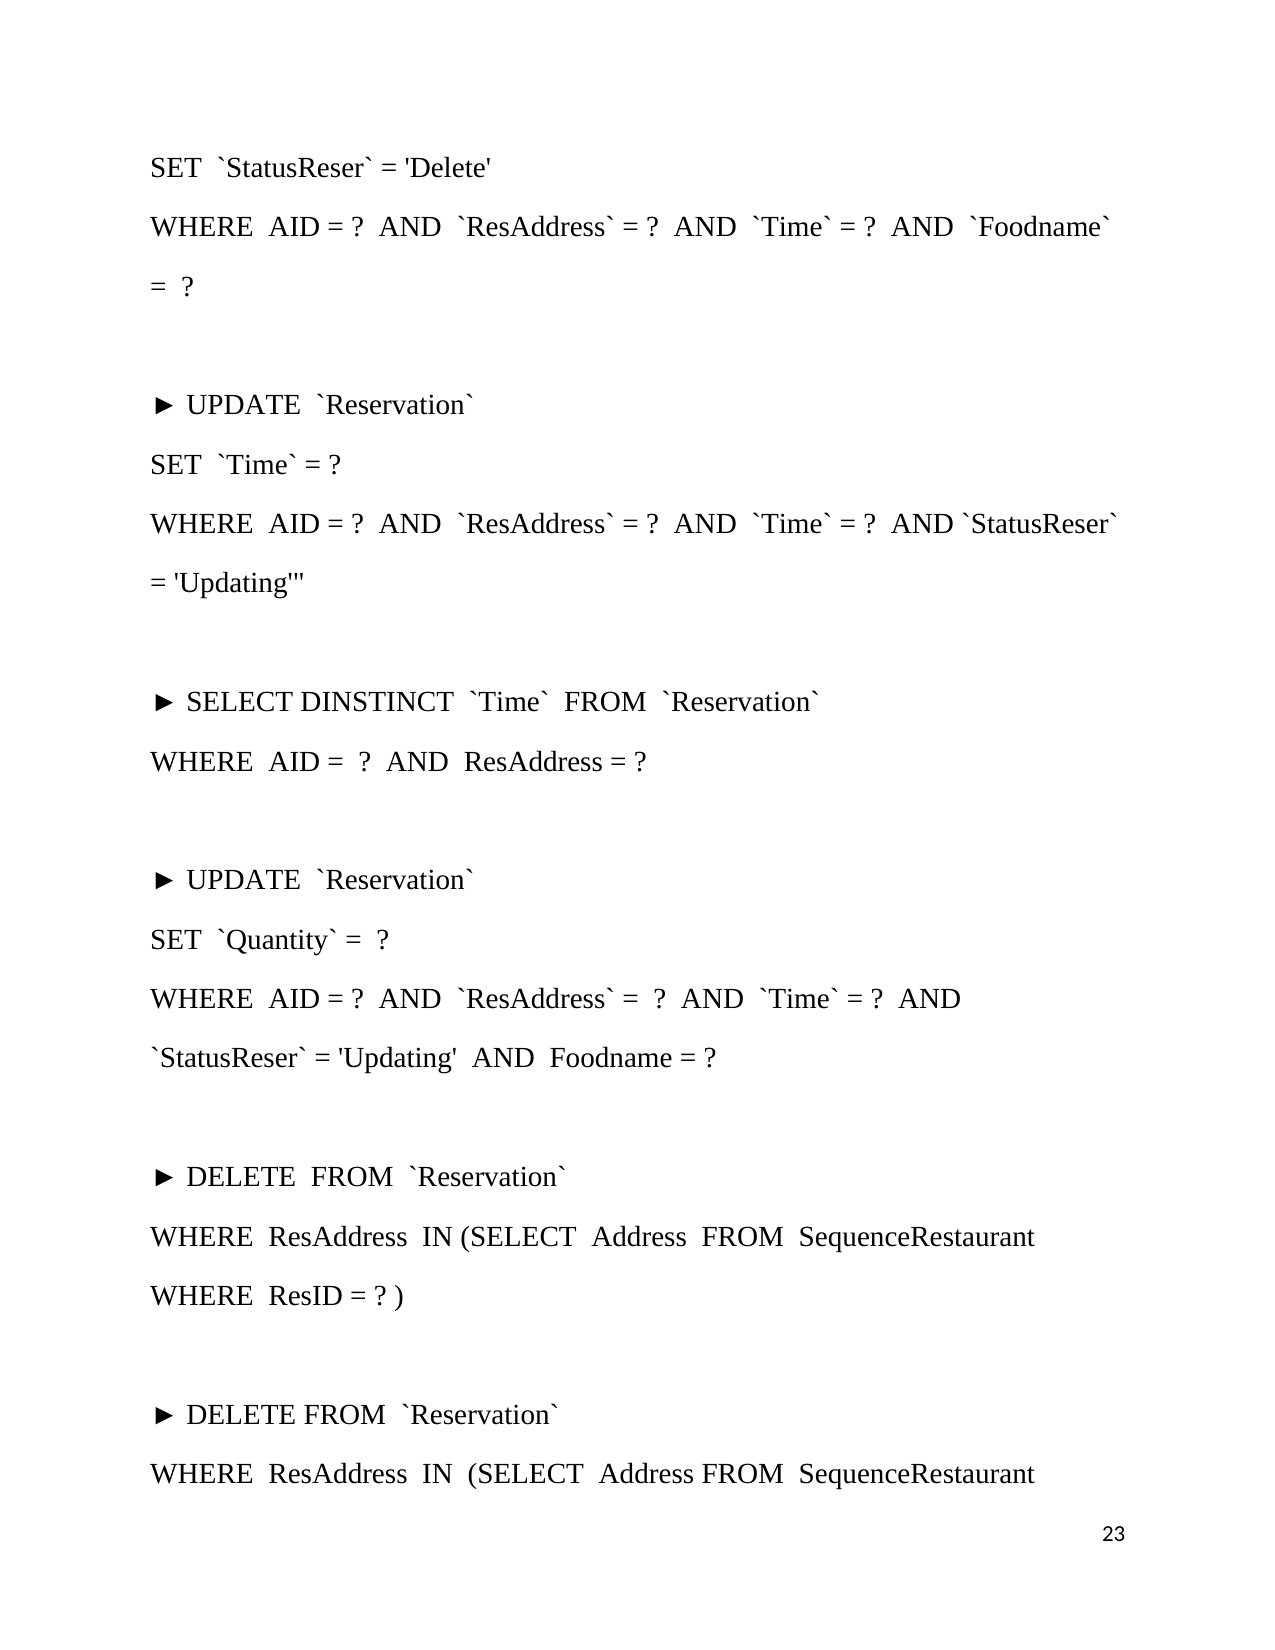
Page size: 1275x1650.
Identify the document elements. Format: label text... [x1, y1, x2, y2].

text WHERE AID = ? AND `ResAddress` = ? AND `Time` = ? AND `StatusReser` [150, 506, 1125, 540]
text = ? [150, 269, 1125, 302]
text SET `Quantity` = ? [150, 922, 1125, 955]
text SET `StatusReser` = 'Delete' [150, 150, 1125, 183]
text WHERE AID = ? AND ResAddress = ? [150, 744, 1125, 777]
text ► SELECT DINSTINCT `Time` FROM `Reservation` [150, 684, 1125, 718]
text ► DELETE FROM `Reservation` [150, 1159, 1125, 1193]
text ► UPDATE `Reservation` [150, 862, 1125, 896]
text WHERE ResAddress IN (SELECT Address FROM SequenceRestaurant [150, 1219, 1125, 1252]
text ► UPDATE `Reservation` [150, 387, 1125, 421]
text WHERE ResID = ? ) [150, 1278, 1125, 1312]
text = 'Updating'" [150, 566, 1125, 599]
text WHERE ResAddress IN (SELECT Address FROM SequenceRestaurant [150, 1456, 1125, 1490]
text ► DELETE FROM `Reservation` [150, 1397, 1125, 1430]
text `StatusReser` = 'Updating' AND Foodname = ? [150, 1041, 1125, 1074]
text WHERE AID = ? AND `ResAddress` = ? AND `Time` = ? AND `Foodname` [150, 209, 1125, 243]
text SET `Time` = ? [150, 447, 1125, 480]
text WHERE AID = ? AND `ResAddress` = ? AND `Time` = ? AND [150, 981, 1125, 1015]
